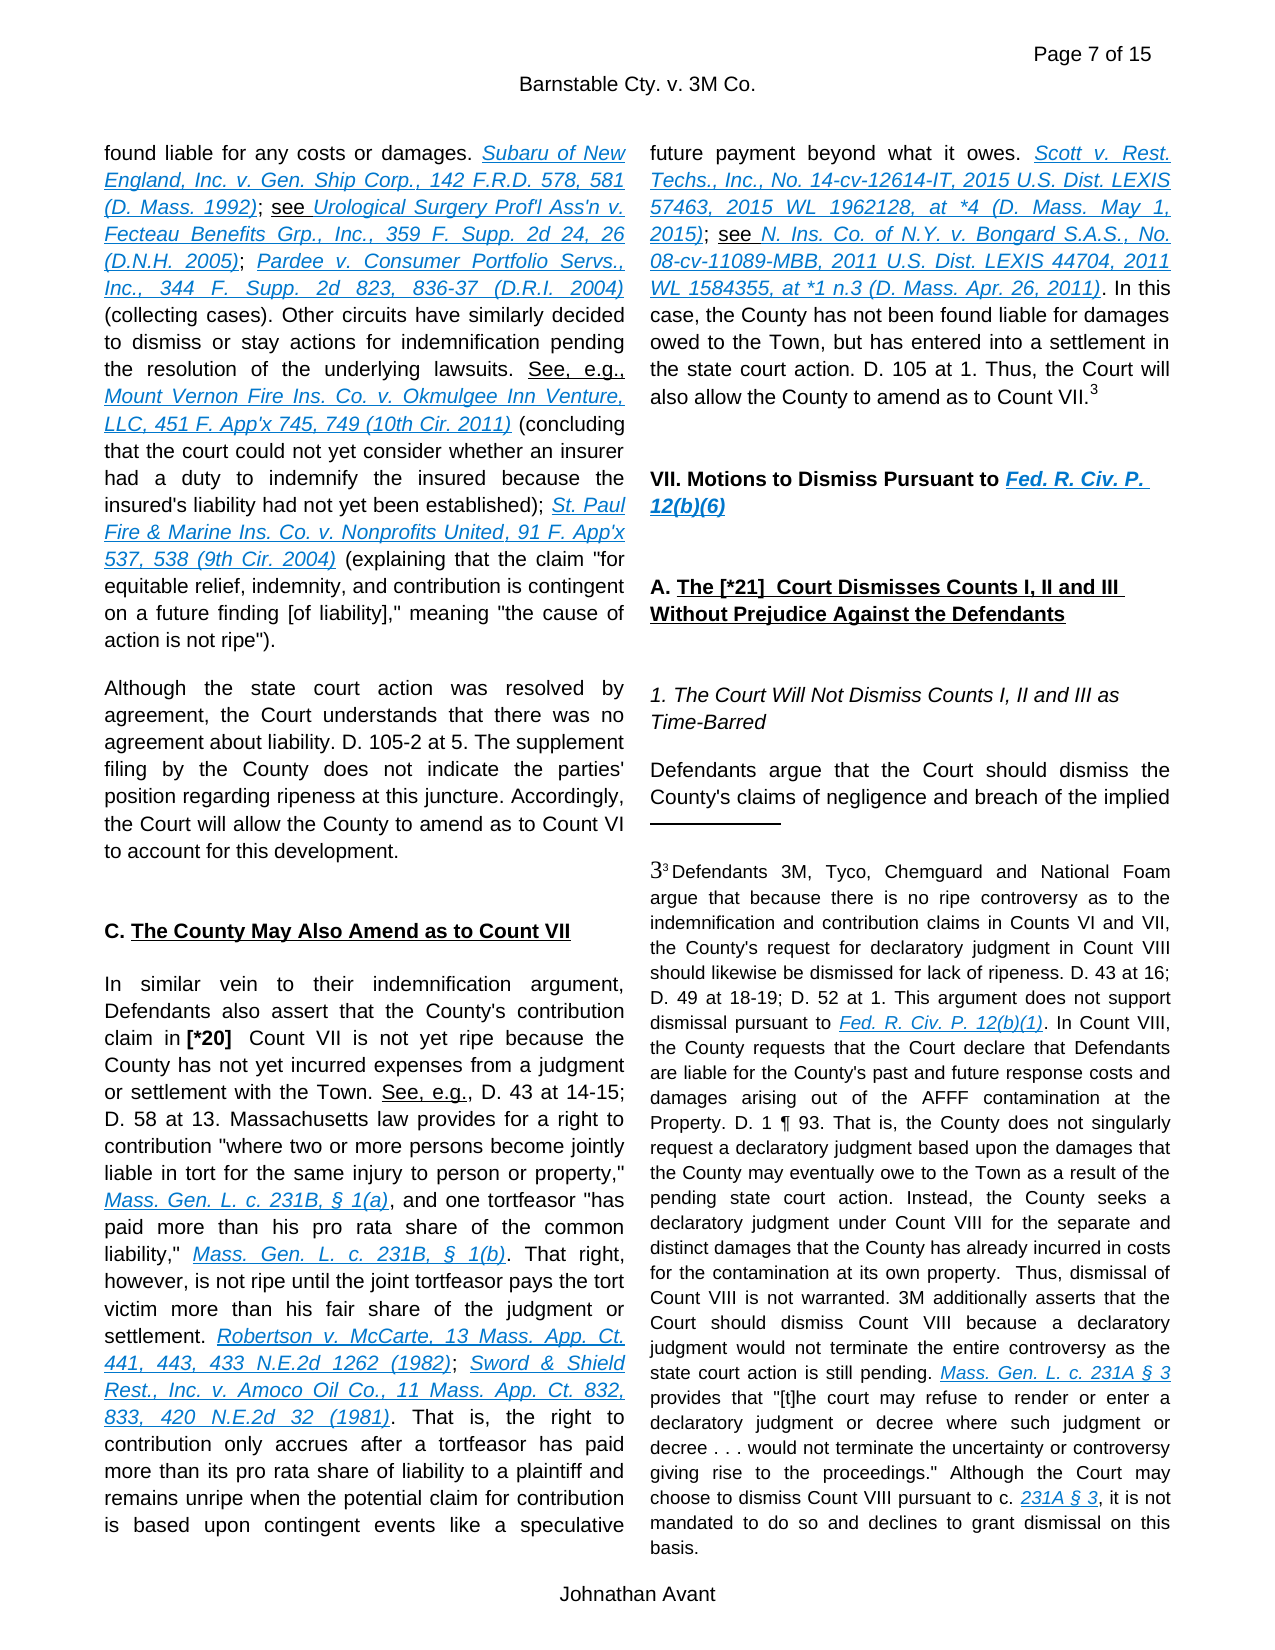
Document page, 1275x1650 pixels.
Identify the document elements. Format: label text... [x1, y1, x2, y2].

text In similar vein to their indemnification argument, Defendants also assert that the County's contribution claim in [*20] Count VII is not yet ripe because the County has not yet incurred expenses from a judgment or settlement with the Town. See, e.g., D. 43 at 14-15; D. 58 at 13. Massachusetts law provides for a right to contribution "where two or more persons become jointly liable in tort for the same injury to person or property," Mass. Gen. L. c. 231B, § 1(a), and one tortfeasor "has paid more than his pro rata share of the common liability," Mass. Gen. L. c. 231B, § 1(b). That right, however, is not ripe until the joint tortfeasor pays the tort victim more than his fair share of the judgment or settlement. Robertson v. McCarte, 13 Mass. App. Ct. 441, 443, 433 N.E.2d 1262 (1982); Sword & Shield Rest., Inc. v. Amoco Oil Co., 11 Mass. App. Ct. 832, 833, 420 N.E.2d 32 (1981). That is, the right to contribution only accrues after a tortfeasor has paid more than its pro rata share of liability to a plaintiff and remains unripe when the potential claim for contribution is based upon contingent events like a speculative future payment beyond what it owes. Scott v. Rest. Techs., Inc., No. 14-cv-12614-IT, 2015 U.S. Dist. LEXIS 57463, 2015 WL 1962128, at *4 (D. Mass. May 1, 2015); see N. Ins. Co. of N.Y. v. Bongard S.A.S., No. 08-cv-11089-MBB, 2011 U.S. Dist. LEXIS 44704, 2011 WL 1584355, at *1 n.3 (D. Mass. Apr. 26, 2011). In this case, the County has not been found liable for damages owed to the Town, but has entered into a settlement in the state court action. D. 105 at 1. Thus, the Court will also allow the County to amend as to Count VII.3 [104, 968, 625, 1399]
text VII. Motions to Dismiss Pursuant to Fed. R. Civ. P. 12(b)(6) [650, 435, 1171, 518]
text A. The [*21] Court Dismisses Counts I, II and III Without Prejudice Against the Defendants [650, 543, 1171, 626]
text Defendants argue that the Court should dismiss the County's claims of negligence and breach of the implied warranty of merchantability—Counts I, II and III—because these claims are time-barred. D. 43 at 13, 17-20; D. 49 at 11-13; D. 55 at 15-16; D. 58 at 8-10. Defendants further assert that Counts IV and V must also be dismissed as time-barred because these counts seek remedies in connection with the barred claims in Counts I, II and III. See, e.g., D. 43 at 17, 20. [650, 754, 1171, 809]
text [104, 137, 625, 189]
text 1. The Court Will Not Dismiss Counts I, II and III as Time-Barred [650, 651, 1171, 734]
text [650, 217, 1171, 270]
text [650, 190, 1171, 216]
text Although the state court action was resolved by agreement, the Court understands that there was no agreement about liability. D. 105-2 at 5. The supplement filing by the County does not indicate the parties' position regarding ripeness at this juncture. Accordingly, the Court will allow the County to amend as to Count VI to account for this development. [104, 673, 625, 862]
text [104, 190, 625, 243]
text C. The County May Also Amend as to Count VII [104, 887, 625, 943]
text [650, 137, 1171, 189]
